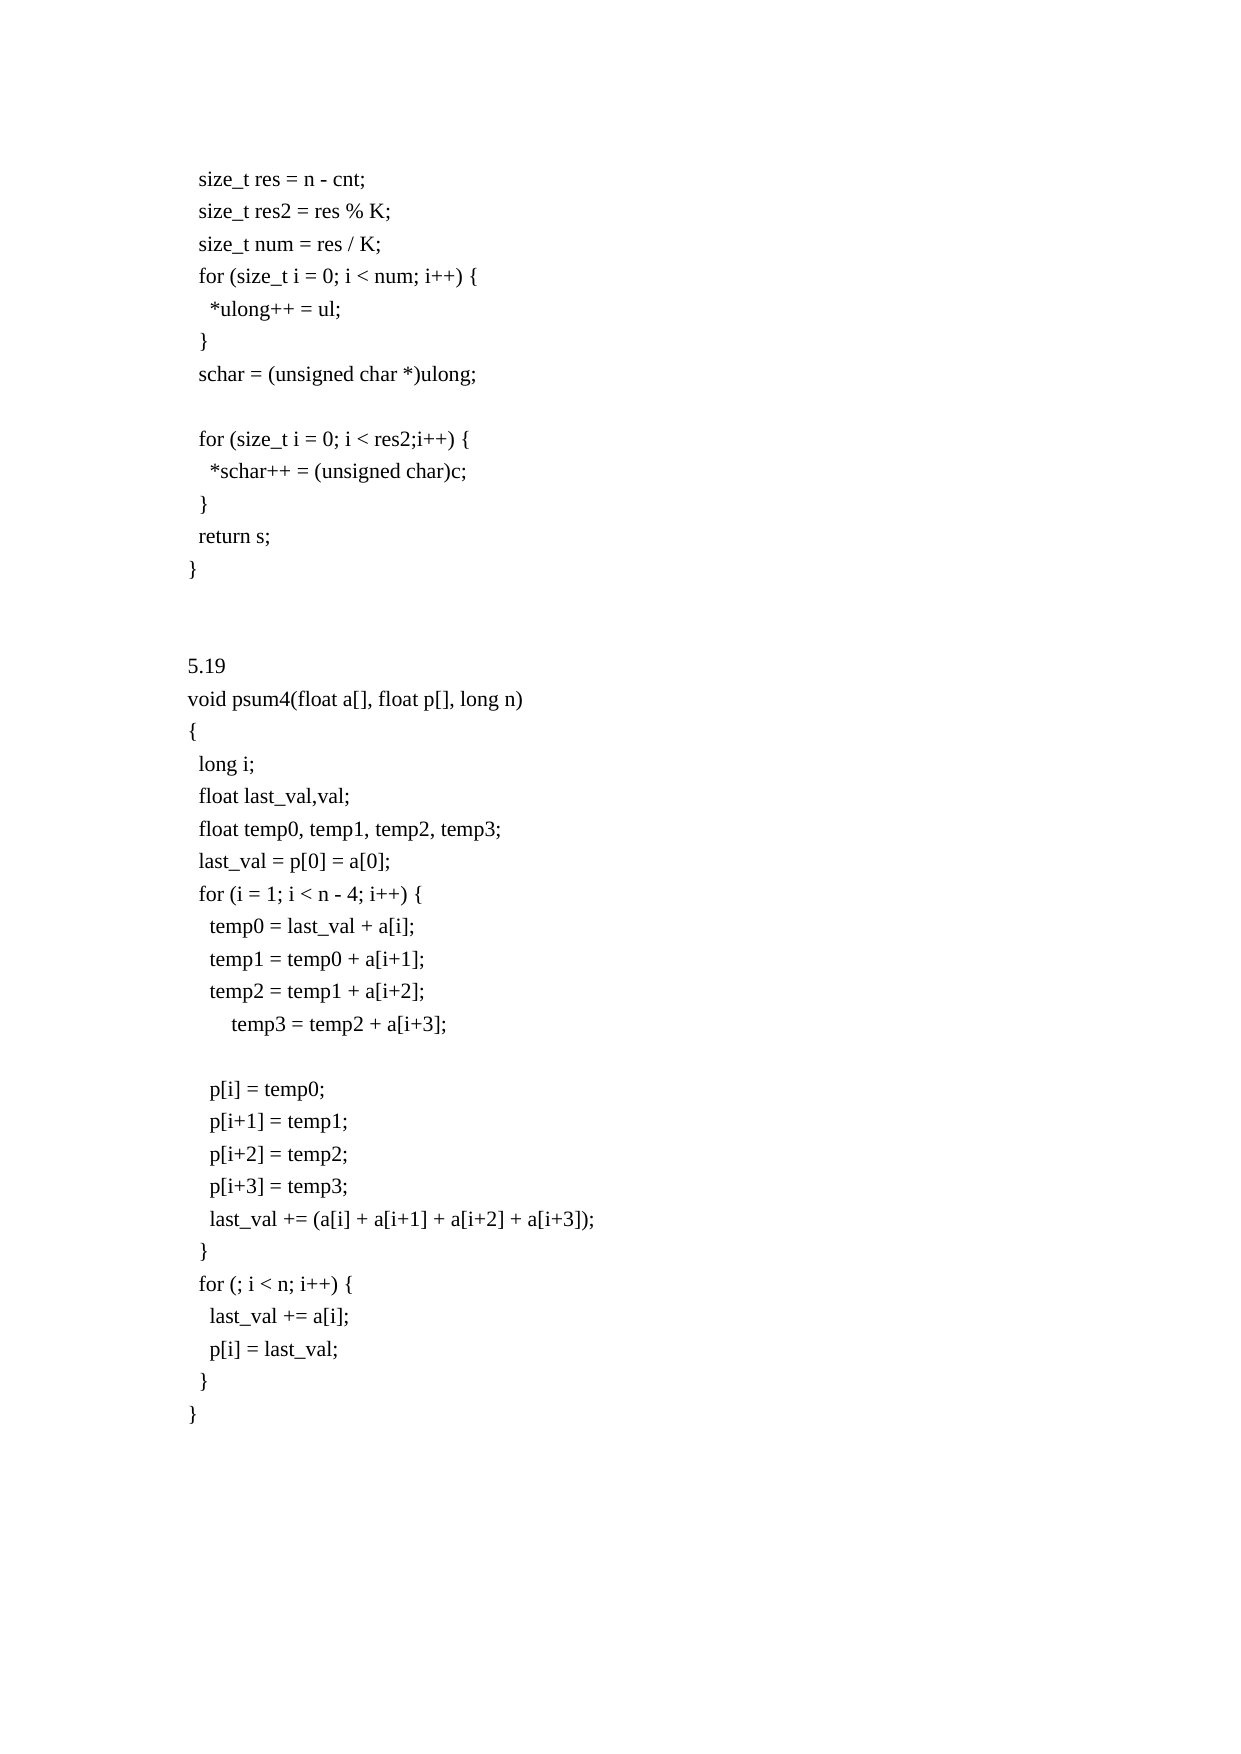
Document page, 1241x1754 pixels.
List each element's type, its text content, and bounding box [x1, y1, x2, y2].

text for (i = 1; i < n - 4; i++) { [187, 877, 1053, 909]
text float temp0, temp1, temp2, temp3; [187, 812, 1053, 844]
text } [187, 1397, 1053, 1429]
text } [187, 487, 1053, 519]
text size_t res2 = res % K; [187, 194, 1053, 227]
text schar = (unsigned char *)ulong; [187, 357, 1053, 389]
text last_val = p[0] = a[0]; [187, 844, 1053, 877]
text } [187, 1364, 1053, 1397]
text size_t res = n - cnt; [187, 162, 1053, 194]
text p[i] = temp0; [187, 1072, 1053, 1104]
text { [187, 714, 1053, 747]
text temp0 = last_val + a[i]; [187, 909, 1053, 942]
text } [187, 1234, 1053, 1267]
text p[i] = last_val; [187, 1332, 1053, 1364]
text *schar++ = (unsigned char)c; [187, 454, 1053, 487]
text p[i+3] = temp3; [187, 1169, 1053, 1202]
text } [187, 324, 1053, 357]
text for (; i < n; i++) { [187, 1267, 1053, 1299]
text temp3 = temp2 + a[i+3]; [187, 1007, 1053, 1039]
text p[i+1] = temp1; [187, 1104, 1053, 1137]
text long i; [187, 747, 1053, 779]
text last_val += a[i]; [187, 1299, 1053, 1332]
text *ulong++ = ul; [187, 292, 1053, 324]
text temp1 = temp0 + a[i+1]; [187, 942, 1053, 974]
text size_t num = res / K; [187, 227, 1053, 259]
text void psum4(float a[], float p[], long n) [187, 682, 1053, 714]
text } [187, 552, 1053, 584]
text p[i+2] = temp2; [187, 1137, 1053, 1169]
text for (size_t i = 0; i < res2;i++) { [187, 422, 1053, 454]
text 5.19 [187, 649, 1053, 682]
text return s; [187, 519, 1053, 552]
text for (size_t i = 0; i < num; i++) { [187, 259, 1053, 292]
text temp2 = temp1 + a[i+2]; [187, 974, 1053, 1007]
text float last_val,val; [187, 779, 1053, 812]
text last_val += (a[i] + a[i+1] + a[i+2] + a[i+3]); [187, 1202, 1053, 1234]
